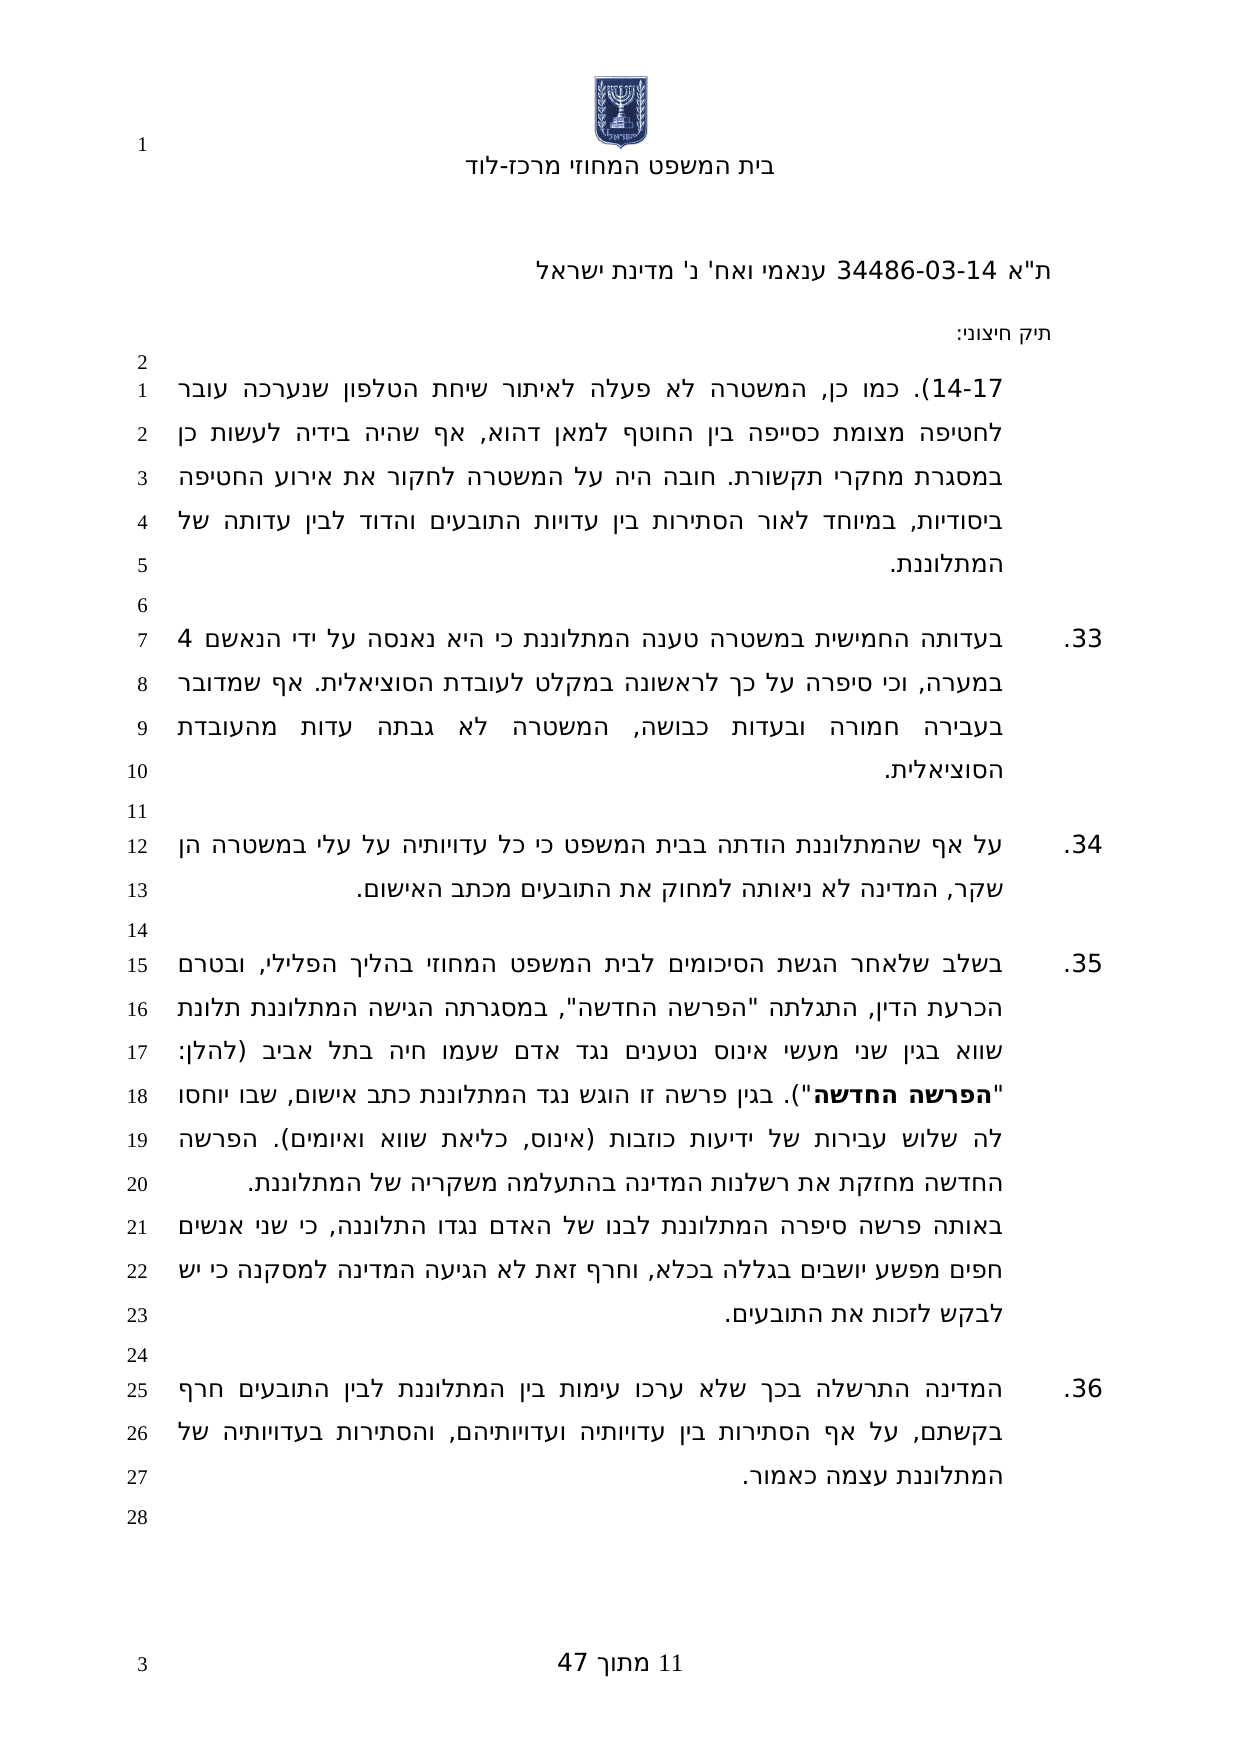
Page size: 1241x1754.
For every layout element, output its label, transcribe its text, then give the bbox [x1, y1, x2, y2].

picture [589, 75, 651, 152]
list על אף שהמתלוננת הודתה בבית המשפט כי כל עדויותיה על עלי במשטרה הן שקר, המדינה לא ניאותה למחוק את התובעים מכתב האישום. [177, 831, 1063, 903]
list בשלב שלאחר הגשת הסיכומים לבית המשפט המחוזי בהליך הפלילי, ובטרם הכרעת הדין, התגלתה "הפרשה החדשה", במסגרתה הגישה המתלוננת תלונת שווא בגין שני מעשי אינוס נטענים נגד אדם שעמו חיה בתל אביב (להלן: "הפרשה החדשה"). בגין פרשה זו הוגש נגד המתלוננת כתב אישום, שבו יוחסו לה שלוש עבירות של ידיעות כוזבות (אינוס, כליאת שווא ואיומים). הפרשה החדשה מחזקת את רשלנות המדינה בהתעלמה משקריה של המתלוננת. [177, 949, 1063, 1197]
list המדינה התרשלה בכך שלא ערכו עימות בין המתלוננת לבין התובעים חרף בקשתם, על אף הסתירות בין עדויותיה ועדויותיהם, והסתירות בעדויותיה של המתלוננת עצמה כאמור. [177, 1374, 1063, 1491]
list בעדותה החמישית במשטרה טענה המתלוננת כי היא נאנסה על ידי הנאשם 4 במערה, וכי סיפרה על כך לראשונה במקלט לעובדת הסוציאלית. אף שמדובר בעבירה חמורה ובעדות כבושה, המשטרה לא גבתה עדות מהעובדת הסוציאלית. [177, 624, 1063, 785]
text באותה פרשה סיפרה המתלוננת לבנו של האדם נגדו התלוננה, כי שני אנשים חפים מפשע יושבים בגללה בכלא, וחרף זאת לא הגיעה המדינה למסקנה כי יש לבקש לזכות את התובעים. [177, 1212, 1004, 1328]
